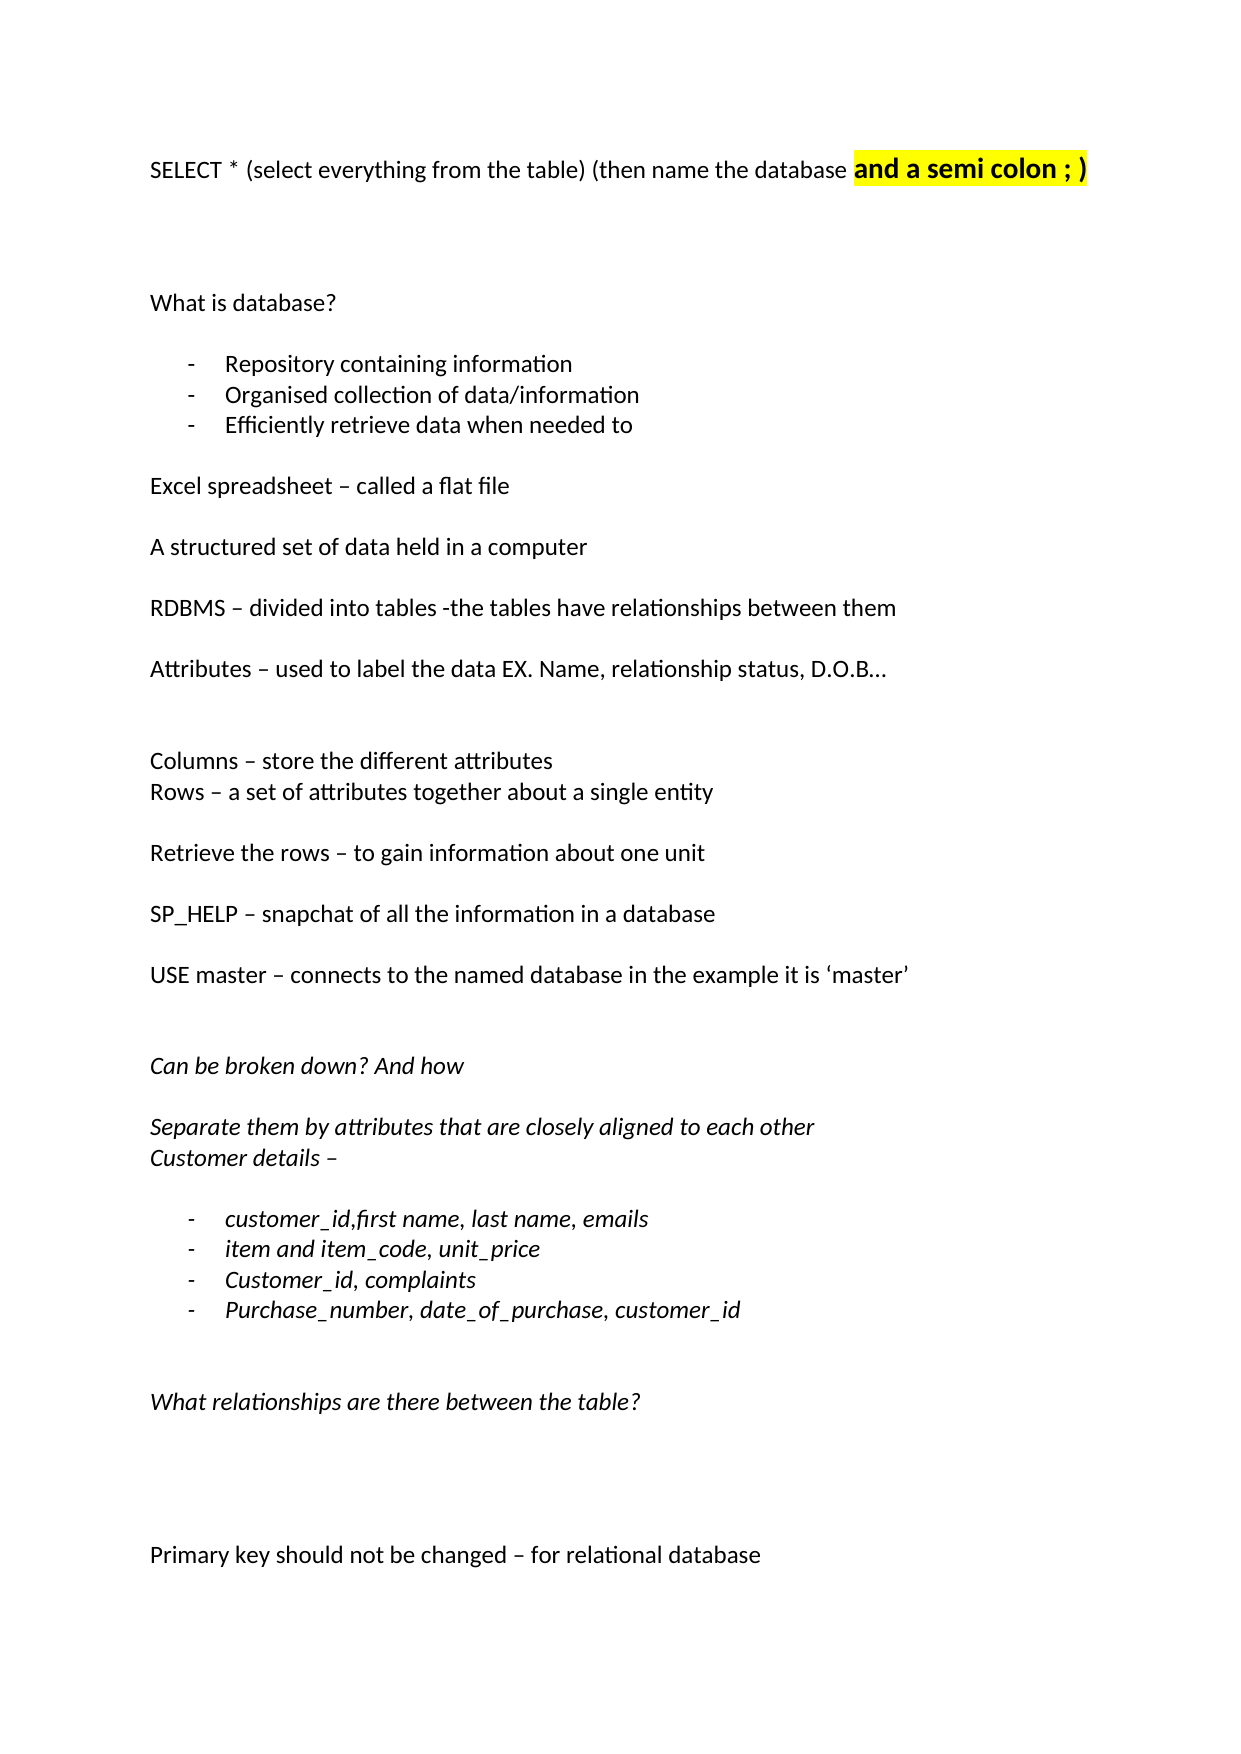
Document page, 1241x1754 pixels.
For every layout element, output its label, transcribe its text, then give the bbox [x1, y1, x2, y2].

text Columns – store the different attributes [150, 745, 1090, 776]
text Retrieve the rows – to gain information about one unit [150, 837, 1090, 867]
text SP_HELP – snapchat of all the information in a database [150, 898, 1090, 928]
text Excel spreadsheet – called a flat file [150, 471, 1090, 501]
text Separate them by attributes that are closely aligned to each other [150, 1111, 1090, 1142]
text RDBMS – divided into tables -the tables have relationships between them [150, 593, 1090, 623]
text What relationships are there between the table? [150, 1386, 1090, 1417]
text SELECT * (select everything from the table) (then name the database and a semi colon ; ) [150, 150, 854, 186]
text Rows – a set of attributes together about a single entity [150, 776, 1090, 806]
text Primary key should not be changed – for relational database [150, 1539, 1090, 1569]
list Organised collection of data/information [187, 379, 1090, 409]
list customer_id,first name, last name, emails [187, 1203, 1090, 1233]
list Repository containing information [187, 348, 1090, 379]
text What is database? [150, 287, 1090, 318]
list item and item_code, unit_price [187, 1233, 1090, 1264]
text A structured set of data held in a computer [150, 532, 1090, 562]
text Attributes – used to label the data EX. Name, relationship status, D.O.B… [150, 654, 1090, 684]
list Customer_id, complaints [187, 1264, 1090, 1294]
list Purchase_number, date_of_purchase, customer_id [187, 1294, 1090, 1325]
text Can be broken down? And how [150, 1050, 1090, 1081]
text Customer details – [150, 1142, 1090, 1172]
list Efficiently retrieve data when needed to [187, 409, 1090, 440]
text USE master – connects to the named database in the example it is ‘master’ [150, 959, 1090, 989]
